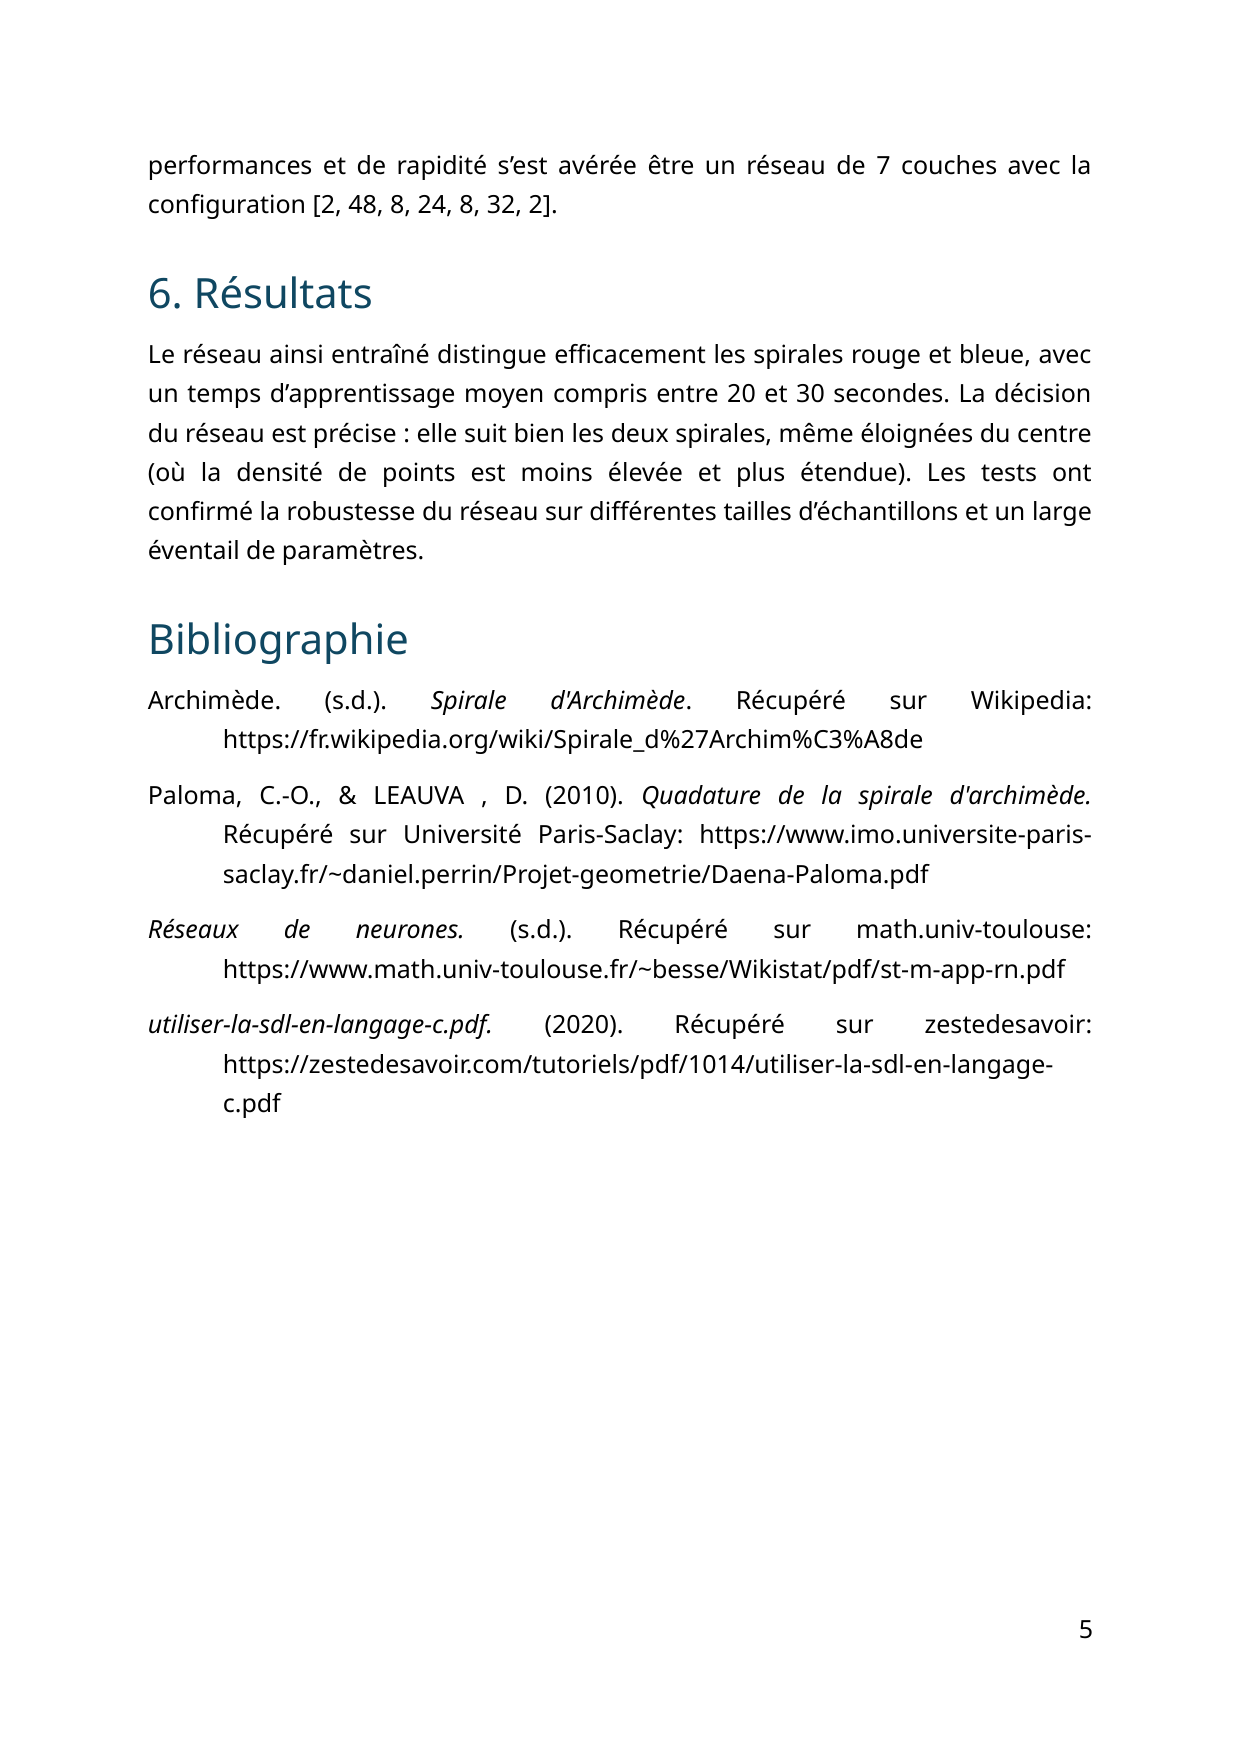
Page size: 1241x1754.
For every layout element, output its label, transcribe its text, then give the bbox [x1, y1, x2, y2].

text Le réseau ainsi entraîné distingue efficacement les spirales rouge et bleue, avec un temps d’apprentissage moyen compris entre 20 et 30 secondes. La décision du réseau est précise : elle suit bien les deux spirales, même éloignées du centre (où la densité de points est moins élevée et plus étendue). Les tests ont confirmé la robustesse du réseau sur différentes tailles d’échantillons et un large éventail de paramètres. [148, 337, 1093, 567]
subtitle 6. Résultats [148, 263, 1093, 320]
